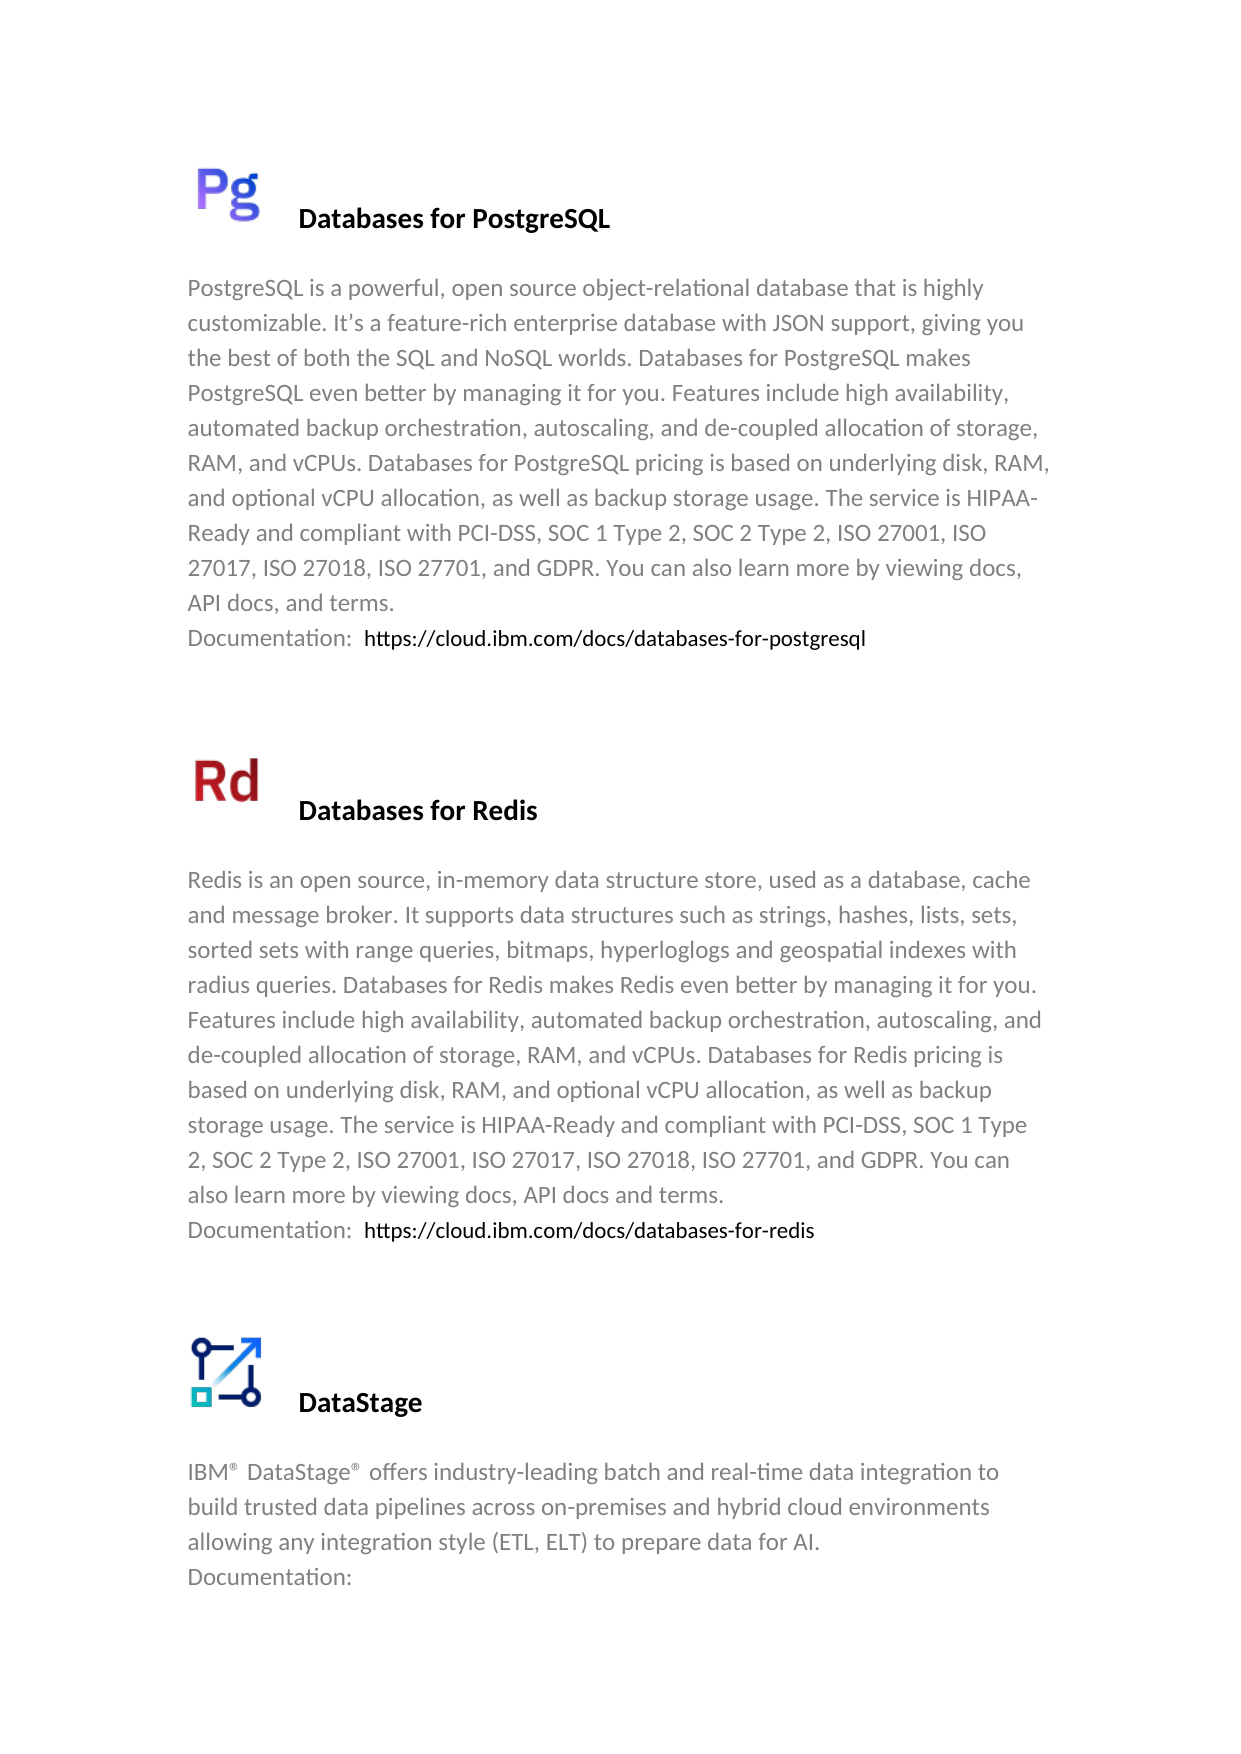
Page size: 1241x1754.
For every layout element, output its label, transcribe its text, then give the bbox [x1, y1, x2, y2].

picture [187, 150, 266, 229]
picture [187, 1333, 266, 1412]
picture [187, 742, 266, 821]
